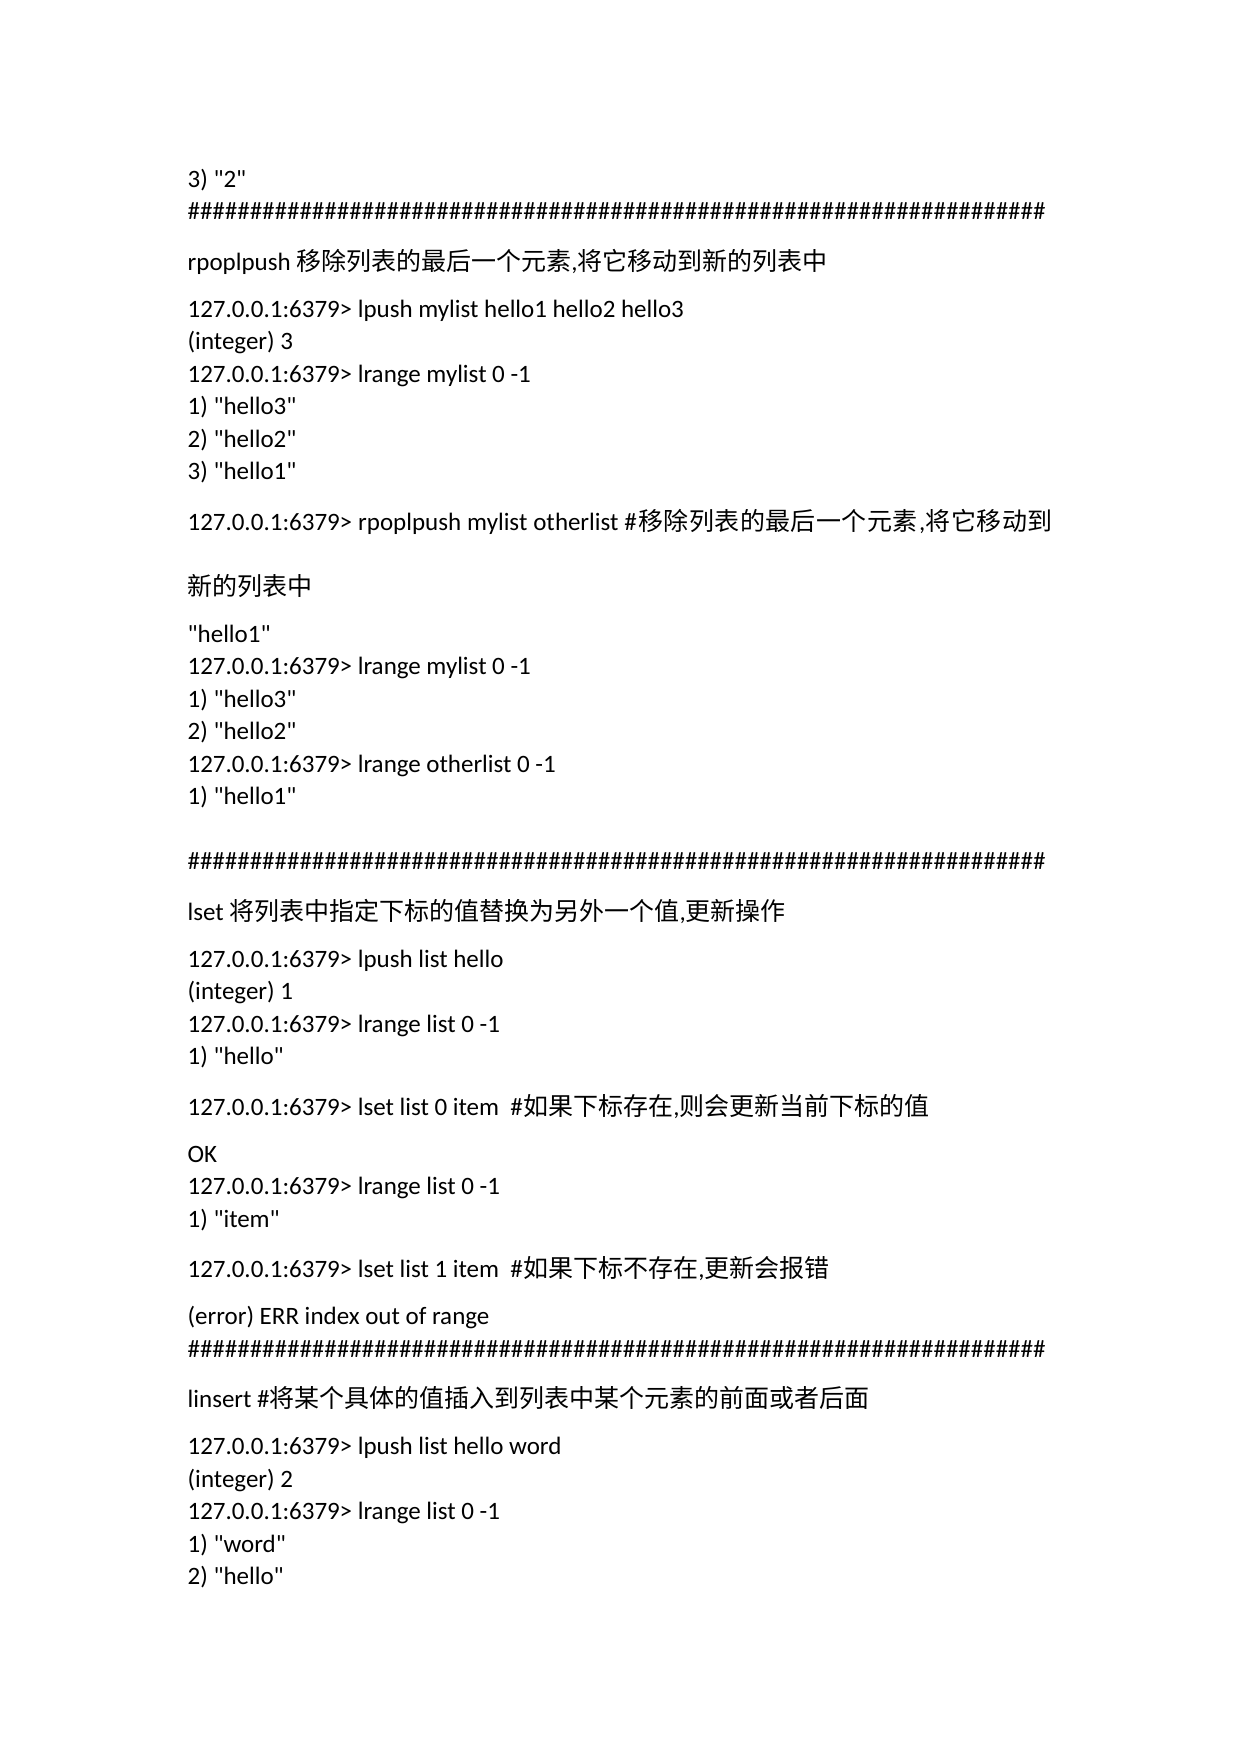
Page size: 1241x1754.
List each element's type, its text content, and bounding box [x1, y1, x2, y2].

list "hello1" [187, 617, 1053, 649]
list 3) "hello1" [187, 454, 1053, 487]
list 2) "hello2" [187, 714, 1053, 747]
list (integer) 2 [187, 1462, 1053, 1494]
list ##################################################################### [187, 844, 1053, 877]
list lset 将列表中指定下标的值替换为另外一个值,更新操作 [187, 877, 1053, 942]
list 127.0.0.1:6379> lset list 0 item #如果下标存在,则会更新当前下标的值 [187, 1072, 1053, 1137]
list OK [187, 1137, 1053, 1169]
list 127.0.0.1:6379> lpush list hello [187, 942, 1053, 974]
list 127.0.0.1:6379> lrange mylist 0 -1 [187, 357, 1053, 389]
list rpoplpush 移除列表的最后一个元素,将它移动到新的列表中 [187, 227, 1053, 292]
list 1) "hello" [187, 1039, 1053, 1072]
list 1) "item" [187, 1202, 1053, 1234]
list (integer) 3 [187, 324, 1053, 357]
list (error) ERR index out of range [187, 1299, 1053, 1332]
list linsert #将某个具体的值插入到列表中某个元素的前面或者后面 [187, 1364, 1053, 1429]
list 127.0.0.1:6379> lrange otherlist 0 -1 [187, 747, 1053, 779]
list 127.0.0.1:6379> lrange list 0 -1 [187, 1007, 1053, 1039]
list ##################################################################### [187, 194, 1053, 227]
list 127.0.0.1:6379> lrange list 0 -1 [187, 1169, 1053, 1202]
list 1) "word" [187, 1527, 1053, 1559]
list 1) "hello3" [187, 389, 1053, 422]
list 1) "hello3" [187, 682, 1053, 714]
list 2) "hello" [187, 1559, 1053, 1592]
list 127.0.0.1:6379> lpush mylist hello1 hello2 hello3 [187, 292, 1053, 324]
list 127.0.0.1:6379> lrange list 0 -1 [187, 1494, 1053, 1527]
list 127.0.0.1:6379> lset list 1 item #如果下标不存在,更新会报错 [187, 1234, 1053, 1299]
list 127.0.0.1:6379> rpoplpush mylist otherlist #移除列表的最后一个元素,将它移动到新的列表中 [187, 487, 1053, 617]
list (integer) 1 [187, 974, 1053, 1007]
list 127.0.0.1:6379> lpush list hello word [187, 1429, 1053, 1462]
list 2) "hello2" [187, 422, 1053, 454]
list 127.0.0.1:6379> lrange mylist 0 -1 [187, 649, 1053, 682]
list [187, 1332, 1053, 1364]
list 1) "hello1" [187, 779, 1053, 812]
list 3) "2" [187, 162, 1053, 194]
